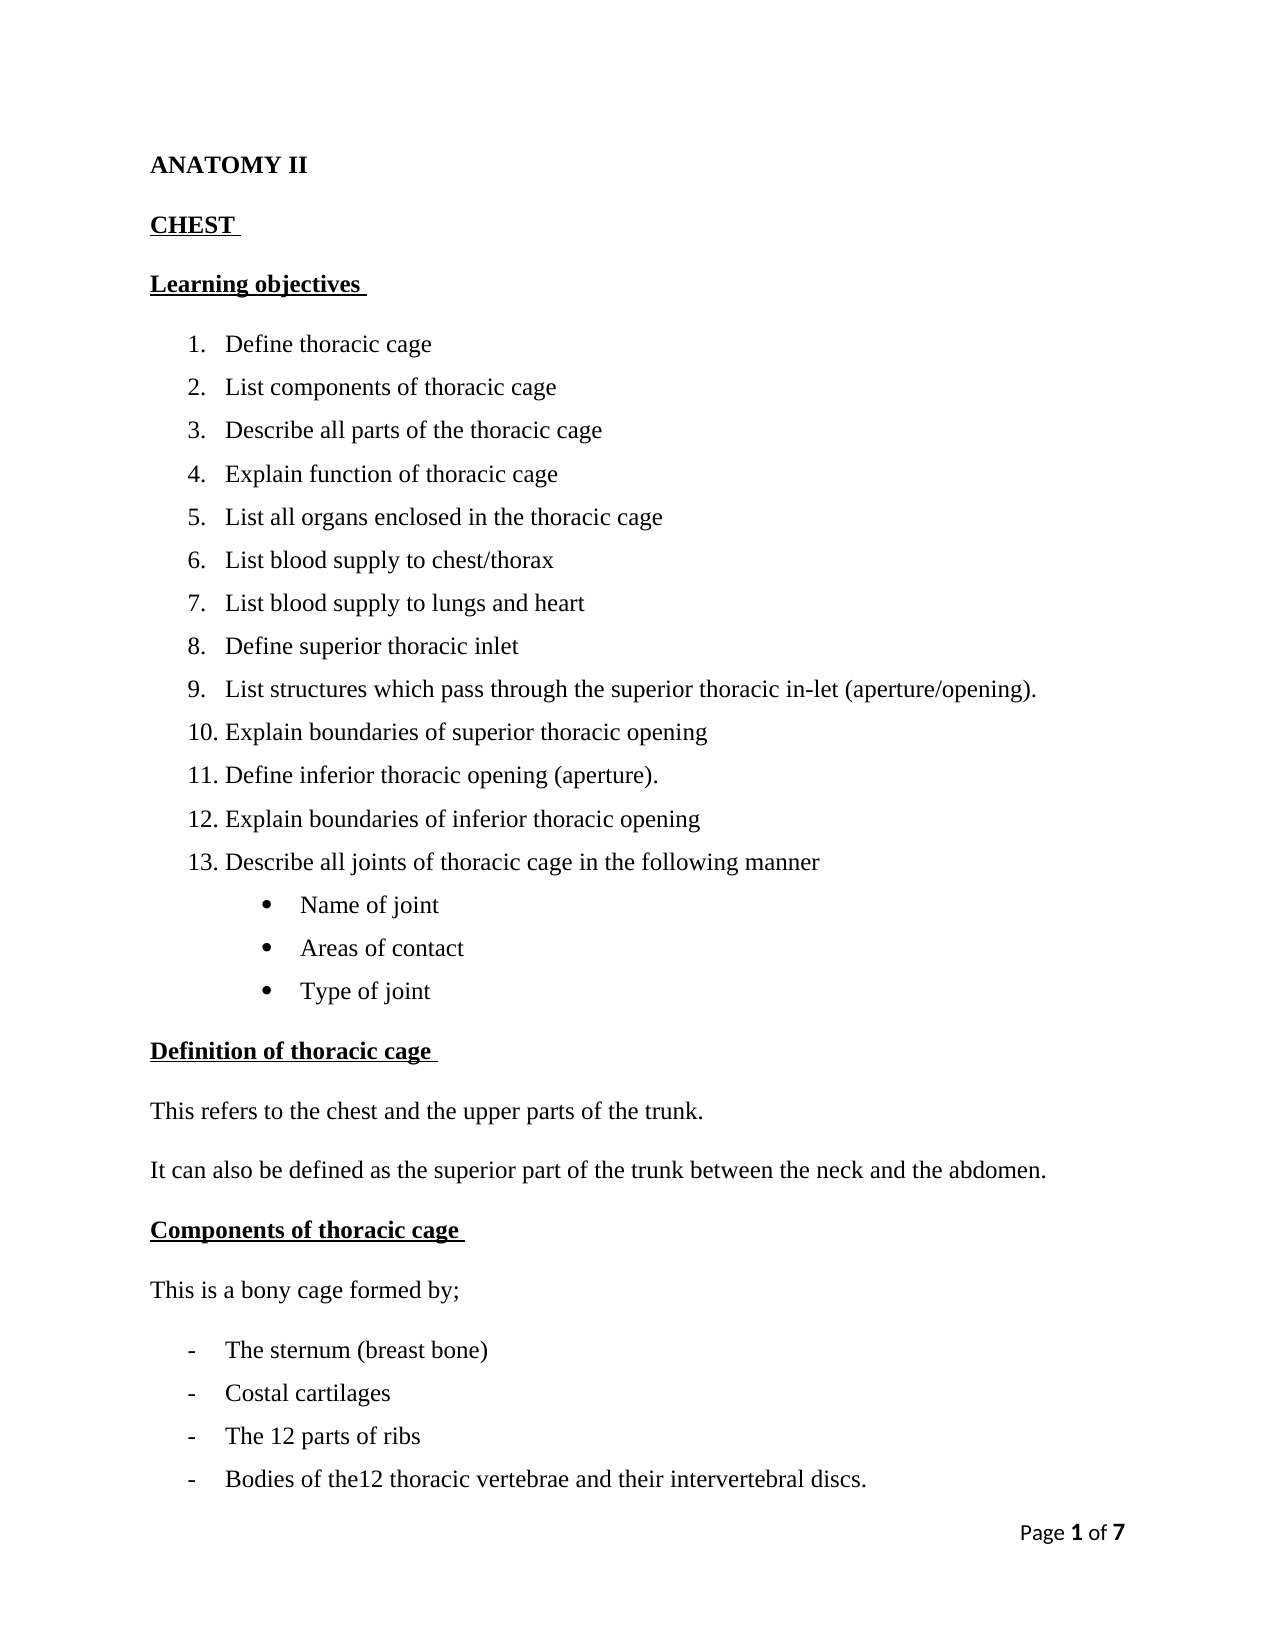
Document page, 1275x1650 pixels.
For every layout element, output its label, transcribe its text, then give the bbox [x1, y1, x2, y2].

list Define thoracic cage [187, 329, 1125, 358]
list List blood supply to chest/thorax [187, 545, 1125, 574]
list Define superior thoracic inlet [187, 631, 1125, 660]
list Areas of contact [262, 933, 1125, 962]
list Describe all parts of the thoracic cage [187, 416, 1125, 444]
list Name of joint [262, 890, 1125, 919]
text It can also be defined as the superior part of the trunk between the neck and the abdomen. [150, 1156, 1125, 1184]
list Describe all joints of thoracic cage in the following manner [187, 847, 1125, 876]
text Components of thoracic cage [150, 1215, 1125, 1244]
list The sternum (breast bone) [187, 1335, 1125, 1364]
list Explain boundaries of superior thoracic opening [187, 717, 1125, 746]
list Type of joint [262, 976, 1125, 1005]
list List components of thoracic cage [187, 372, 1125, 401]
text Learning objectives [150, 269, 1125, 298]
text This is a bony cage formed by; [150, 1275, 1125, 1304]
list Define inferior thoracic opening (aperture). [187, 761, 1125, 789]
list Bodies of the12 thoracic vertebrae and their intervertebral discs. [187, 1464, 1125, 1493]
text Definition of thoracic cage [150, 1036, 1125, 1065]
list List blood supply to lungs and heart [187, 588, 1125, 617]
text This refers to the chest and the upper parts of the trunk. [150, 1096, 1125, 1124]
text CHEST [150, 210, 1125, 238]
list List all organs enclosed in the thoracic cage [187, 502, 1125, 531]
list Explain function of thoracic cage [187, 459, 1125, 487]
list The 12 parts of ribs [187, 1421, 1125, 1450]
text ANATOMY II [150, 150, 1125, 179]
list List structures which pass through the superior thoracic in-let (aperture/opening). [187, 674, 1125, 703]
list Costal cartilages [187, 1378, 1125, 1407]
list Explain boundaries of inferior thoracic opening [187, 804, 1125, 832]
